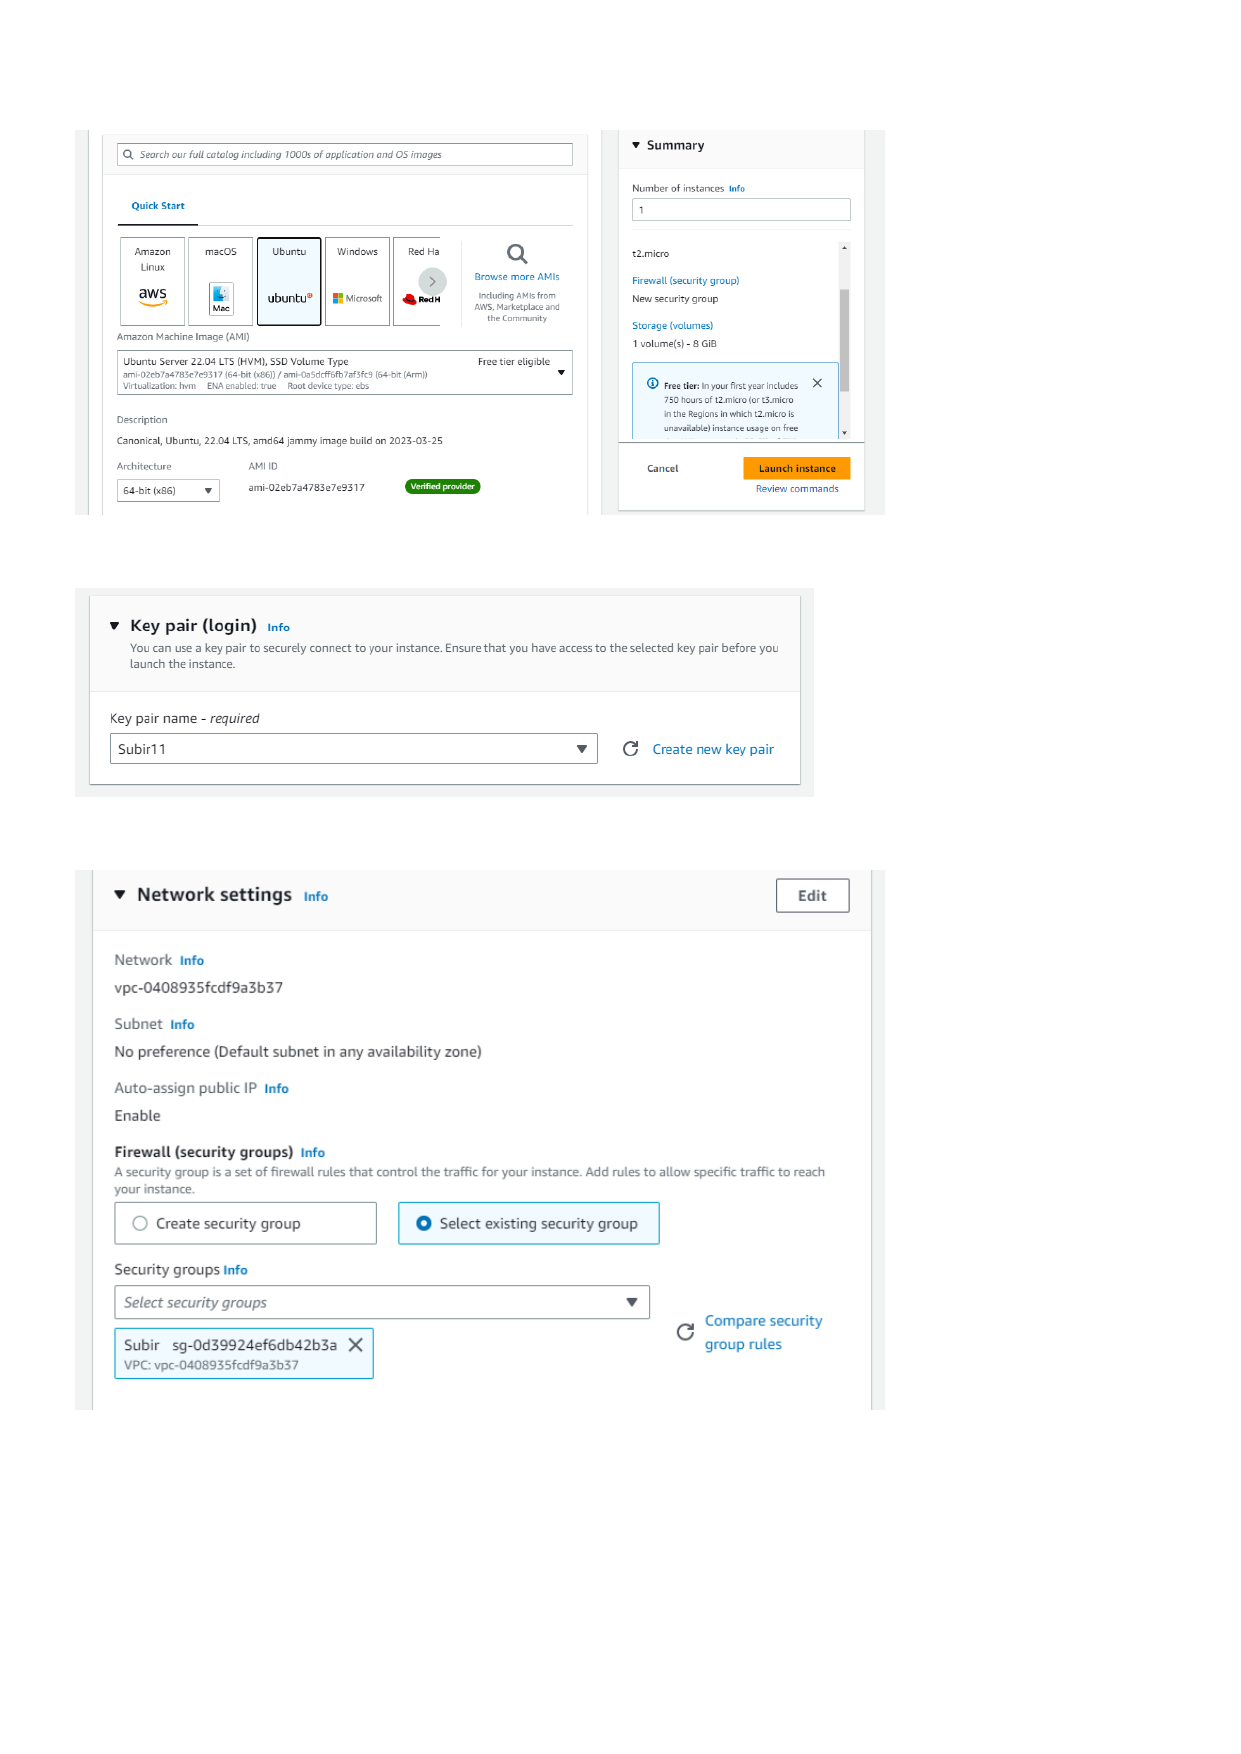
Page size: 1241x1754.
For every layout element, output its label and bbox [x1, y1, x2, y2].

picture [75, 870, 886, 1410]
picture [75, 130, 886, 515]
picture [75, 588, 814, 797]
